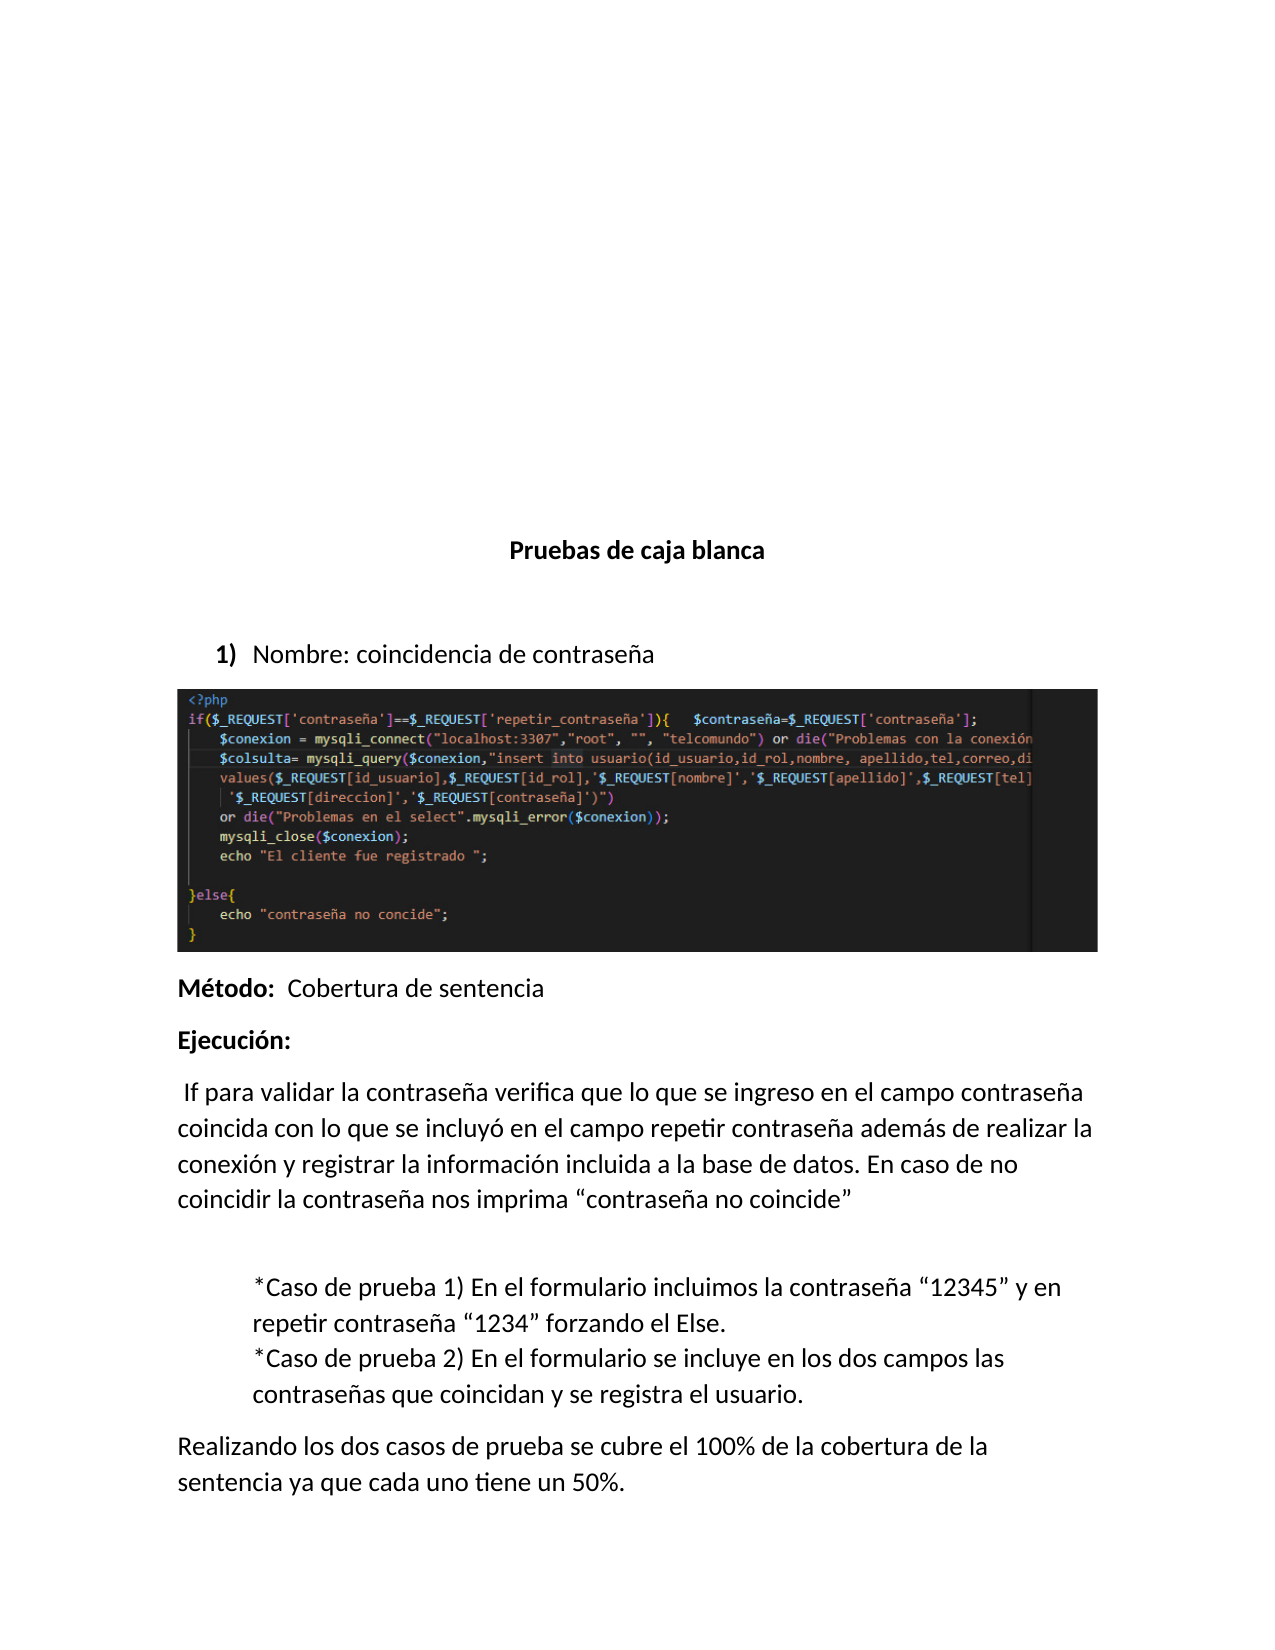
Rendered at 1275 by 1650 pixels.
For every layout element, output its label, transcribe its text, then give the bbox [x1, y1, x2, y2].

text Pruebas de caja blanca [177, 533, 1098, 566]
text Realizando los dos casos de prueba se cubre el 100% de la cobertura de la sentencia ya que cada uno tiene un 50%. [177, 1429, 1098, 1498]
text If para validar la contraseña verifica que lo que se ingreso en el campo contraseña coincida con lo que se incluyó en el campo repetir contraseña además de realizar la conexión y registrar la información incluida a la base de datos. En caso de no coincidir la contraseña nos imprima “contraseña no coincide” [177, 1076, 1098, 1215]
picture [177, 689, 1098, 952]
list *Caso de prueba 1) En el formulario incluimos la contraseña “12345” y en repetir contraseña “1234” forzando el Else. *Caso de prueba 2) En el formulario se incluye en los dos campos las contraseñas que coincidan y se registra el usuario. [252, 1270, 1098, 1410]
text Método: Cobertura de sentencia [177, 971, 1098, 1004]
text Ejecución: [177, 1023, 1098, 1056]
list Nombre: coincidencia de contraseña [215, 637, 1098, 670]
